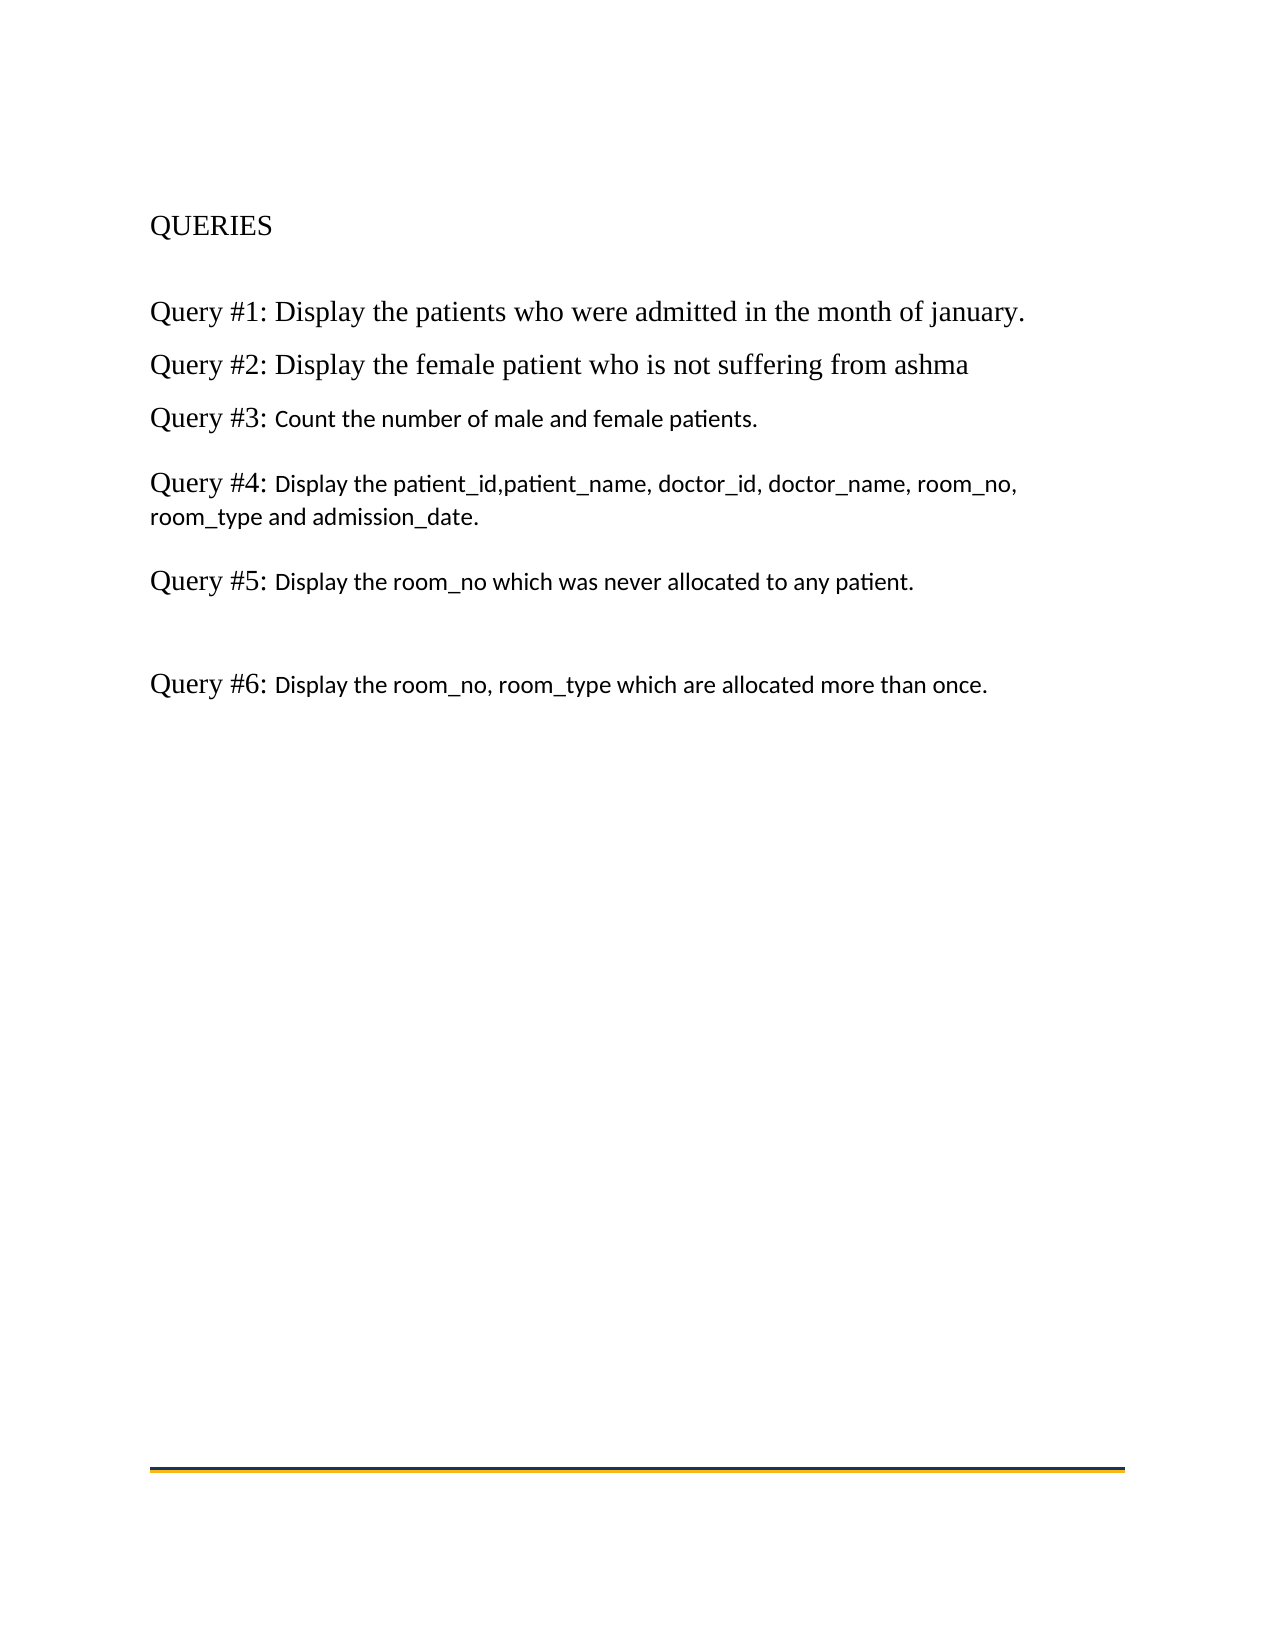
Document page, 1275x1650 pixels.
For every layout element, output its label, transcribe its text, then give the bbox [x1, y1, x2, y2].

text Query #3: Count the number of male and female patients. [150, 400, 1125, 434]
subtitle QUERIES [150, 208, 1125, 241]
text Query #2: Display the female patient who is not suffering from ashma [150, 347, 1125, 381]
text Query #4: Display the patient_id,patient_name, doctor_id, doctor_name, room_no, room_type and admission_date. [150, 466, 1125, 532]
text Query #6: Display the room_no, room_type which are allocated more than once. [150, 666, 1125, 699]
text Query #5: Display the room_no which was never allocated to any patient. [150, 563, 1125, 597]
text Query #1: Display the patients who were admitted in the month of january. [150, 294, 1125, 328]
